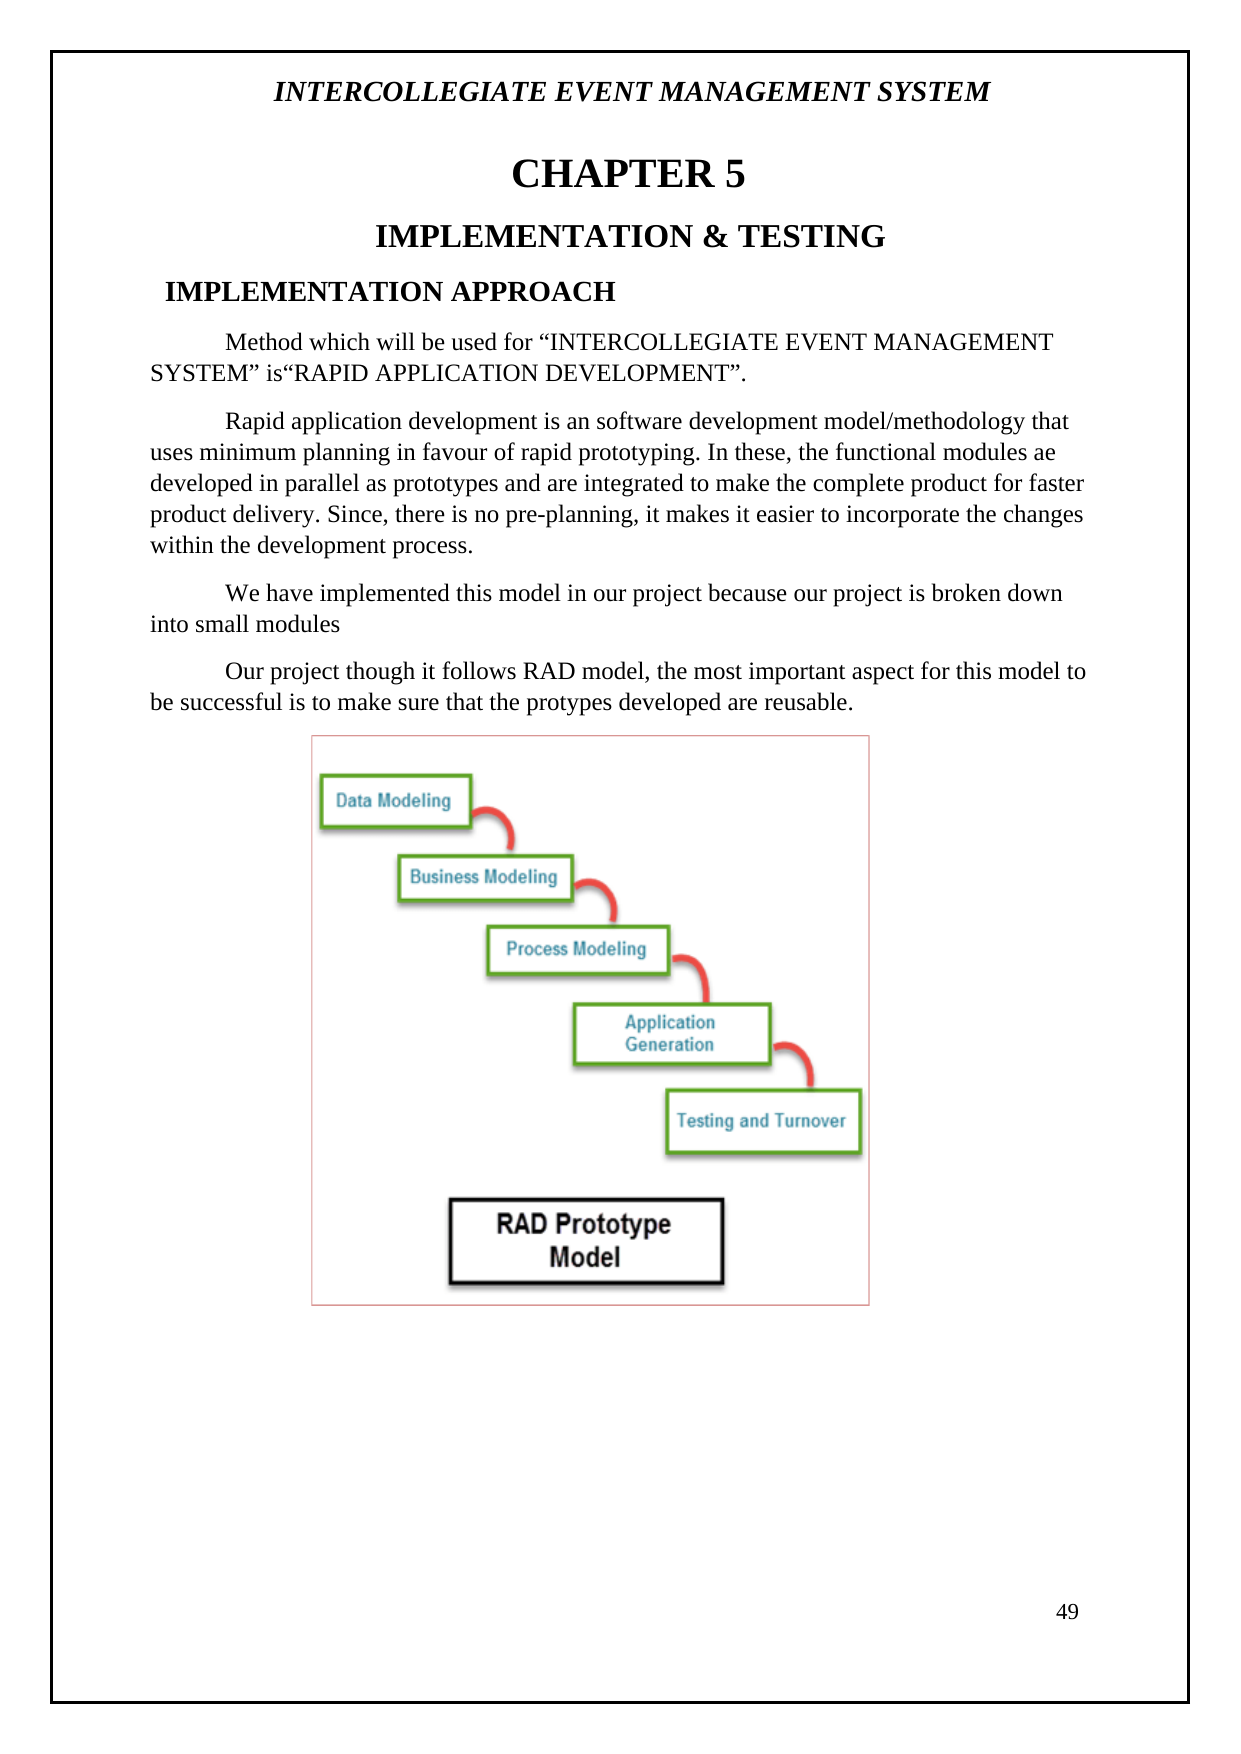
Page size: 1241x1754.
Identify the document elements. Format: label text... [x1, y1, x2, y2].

text Our project though it follows RAD model, the most important aspect for this model to be successful is to make sure that the protypes developed are reusable. [150, 656, 1088, 716]
list IMPLEMENTATION APPROACH [127, 274, 1173, 308]
text Method which will be used for “INTERCOLLEGIATE EVENT MANAGEMENT SYSTEM” is“RAPID APPLICATION DEVELOPMENT”. [150, 327, 1056, 387]
text We have implemented this model in our project because our project is broken down into small modules [150, 578, 1064, 637]
picture [311, 735, 870, 1306]
text CHAPTER 5 [190, 148, 1066, 196]
text IMPLEMENTATION & TESTING [190, 216, 1071, 254]
text Rapid application development is an software development model/methodology that uses minimum planning in favour of rapid prototyping. In these, the functional modules ae developed in parallel as prototypes and are integrated to make the complete product for faster product delivery. Since, there is no pre-planning, it makes it easier to incorporate the changes within the development process. [150, 406, 1086, 559]
